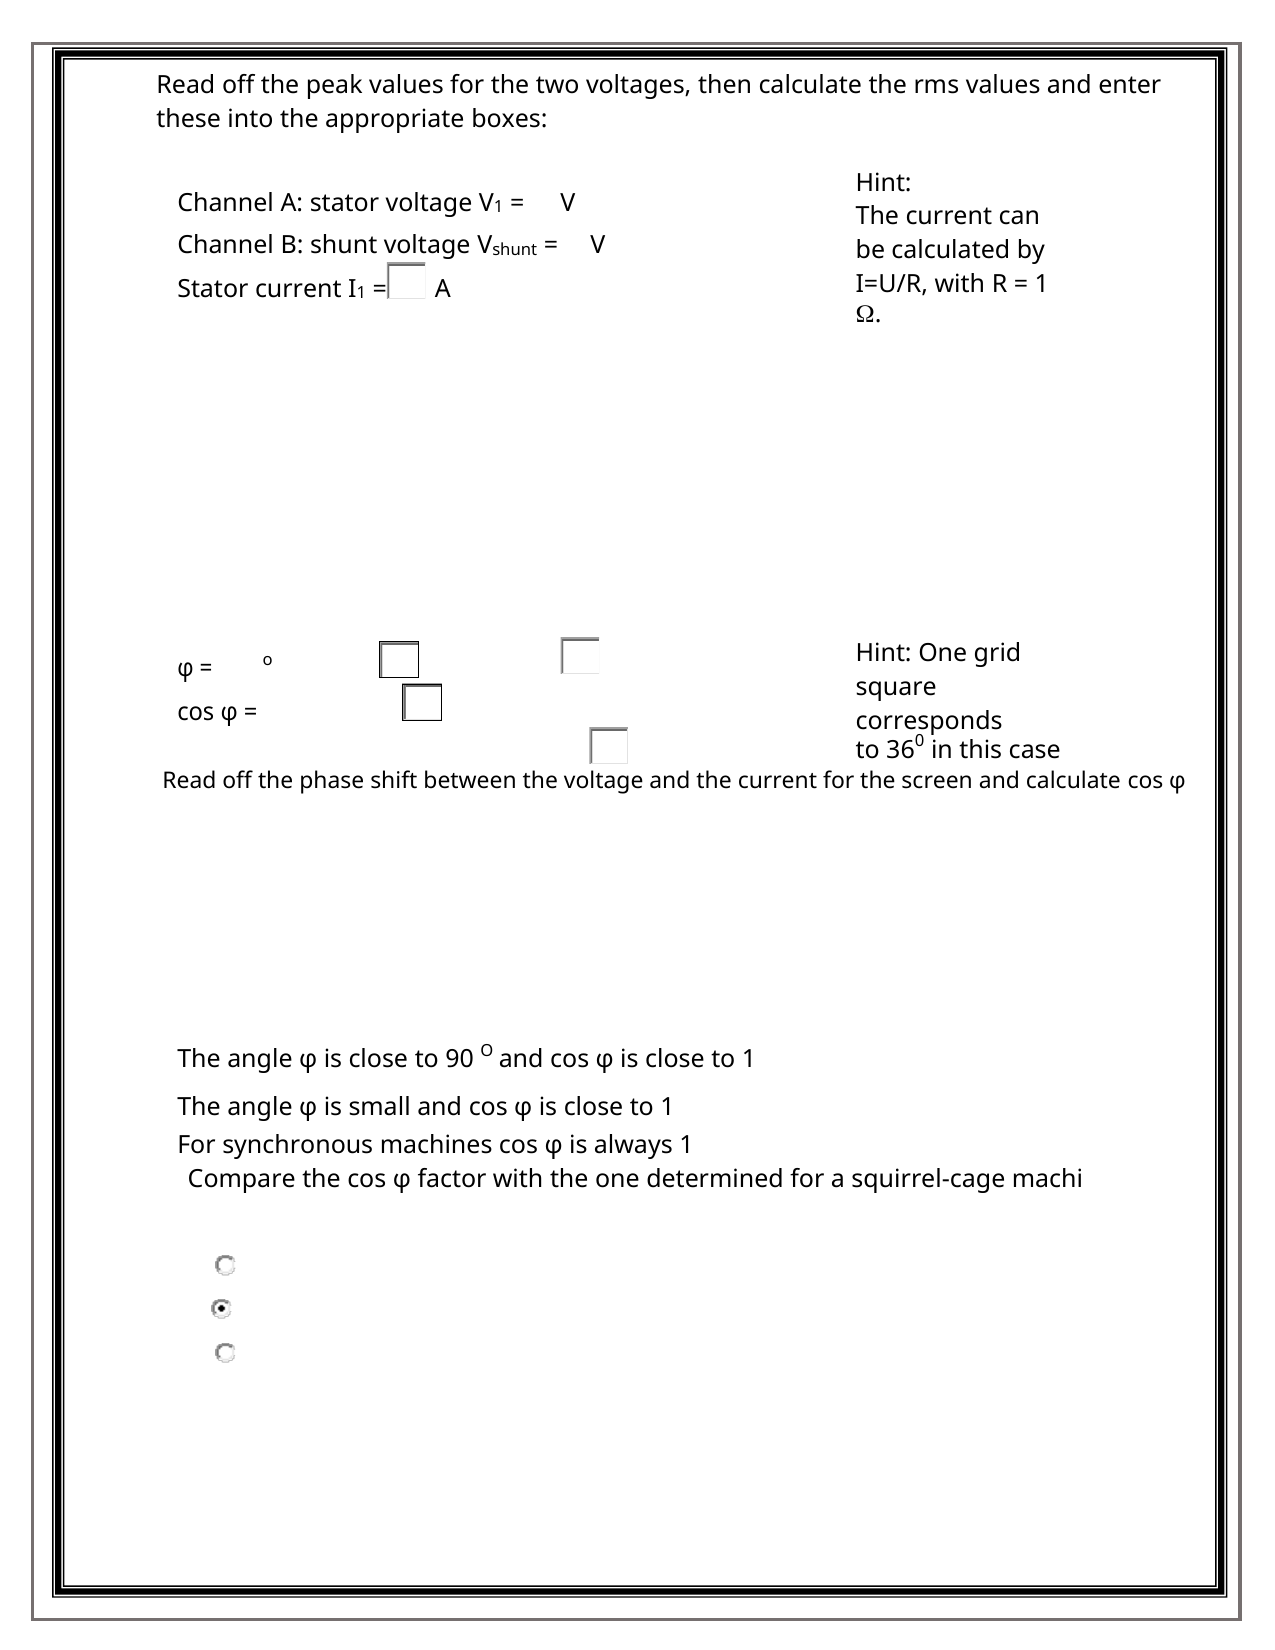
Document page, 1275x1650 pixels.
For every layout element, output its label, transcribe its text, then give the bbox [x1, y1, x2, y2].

text Read off the phase shift between the voltage and the current for the screen and calculate cos φ [156, 764, 1198, 795]
text Compare the cos φ factor with the one determined for a squirrel-cage machi [187, 1161, 1198, 1195]
table_cell The angle φ is small and cos φ is close to 1 [156, 1081, 762, 1125]
table_header Hint: The current can be calculated by I=U/R, with R = 1 . [731, 169, 1086, 328]
table_header Channel A: stator voltage V1 = V Channel B: shunt voltage Vshunt = V Stator current I1 = A [156, 169, 731, 328]
table_header φ = o cos φ = [156, 635, 563, 764]
picture [214, 1255, 236, 1277]
picture [386, 262, 426, 299]
table_header Hint: One grid square corresponds to 360 in this case [564, 635, 1097, 764]
table_header The angle φ is close to 90 O and cos φ is close to 1 [156, 1045, 762, 1081]
table_cell For synchronous machines cos φ is always 1 [156, 1125, 762, 1161]
text Read off the peak values for the two voltages, then calculate the rms values and enter these into the appropriate boxes: [156, 67, 1198, 135]
picture [214, 1343, 236, 1364]
picture [210, 1299, 232, 1320]
picture [560, 637, 600, 674]
